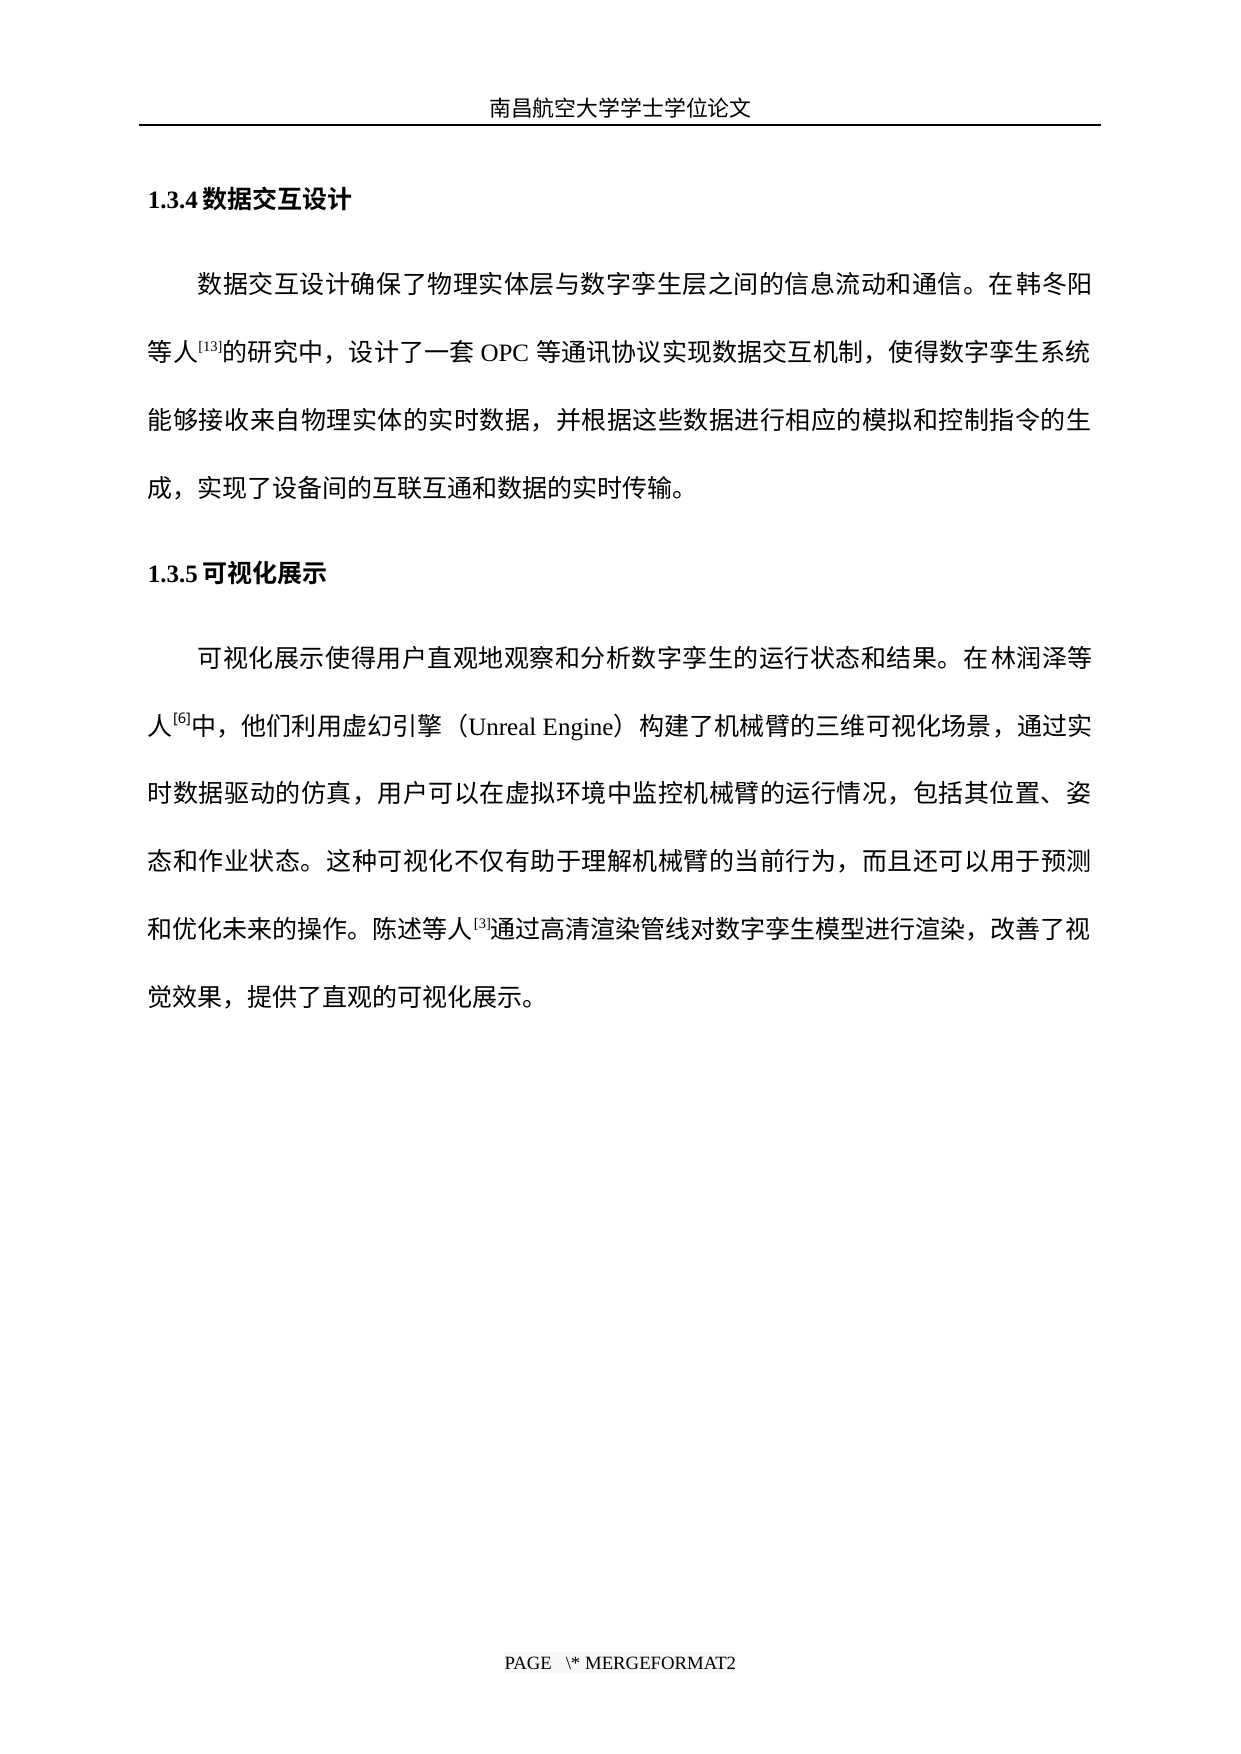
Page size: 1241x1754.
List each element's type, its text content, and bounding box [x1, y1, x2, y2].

subtitle 1.3.4数据交互设计 [148, 164, 1093, 232]
subtitle 1.3.5可视化展示 [148, 537, 1093, 605]
text 可视化展示使得用户直观地观察和分析数字孪生的运行状态和结果。在林润泽等人[6]中，他们利用虚幻引擎（Unreal Engine）构建了机械臂的三维可视化场景，通过实时数据驱动的仿真，用户可以在虚拟环境中监控机械臂的运行情况，包括其位置、姿态和作业状态。这种可视化不仅有助于理解机械臂的当前行为，而且还可以用于预测和优化未来的操作。陈述等人[3]通过高清渲染管线对数字孪生模型进行渲染，改善了视觉效果，提供了直观的可视化展示。 [148, 622, 1093, 1030]
text 数据交互设计确保了物理实体层与数字孪生层之间的信息流动和通信。在韩冬阳等人[13]的研究中，设计了一套OPC 等通讯协议实现数据交互机制，使得数字孪生系统能够接收来自物理实体的实时数据，并根据这些数据进行相应的模拟和控制指令的生成，实现了设备间的互联互通和数据的实时传输。 [148, 249, 1093, 520]
